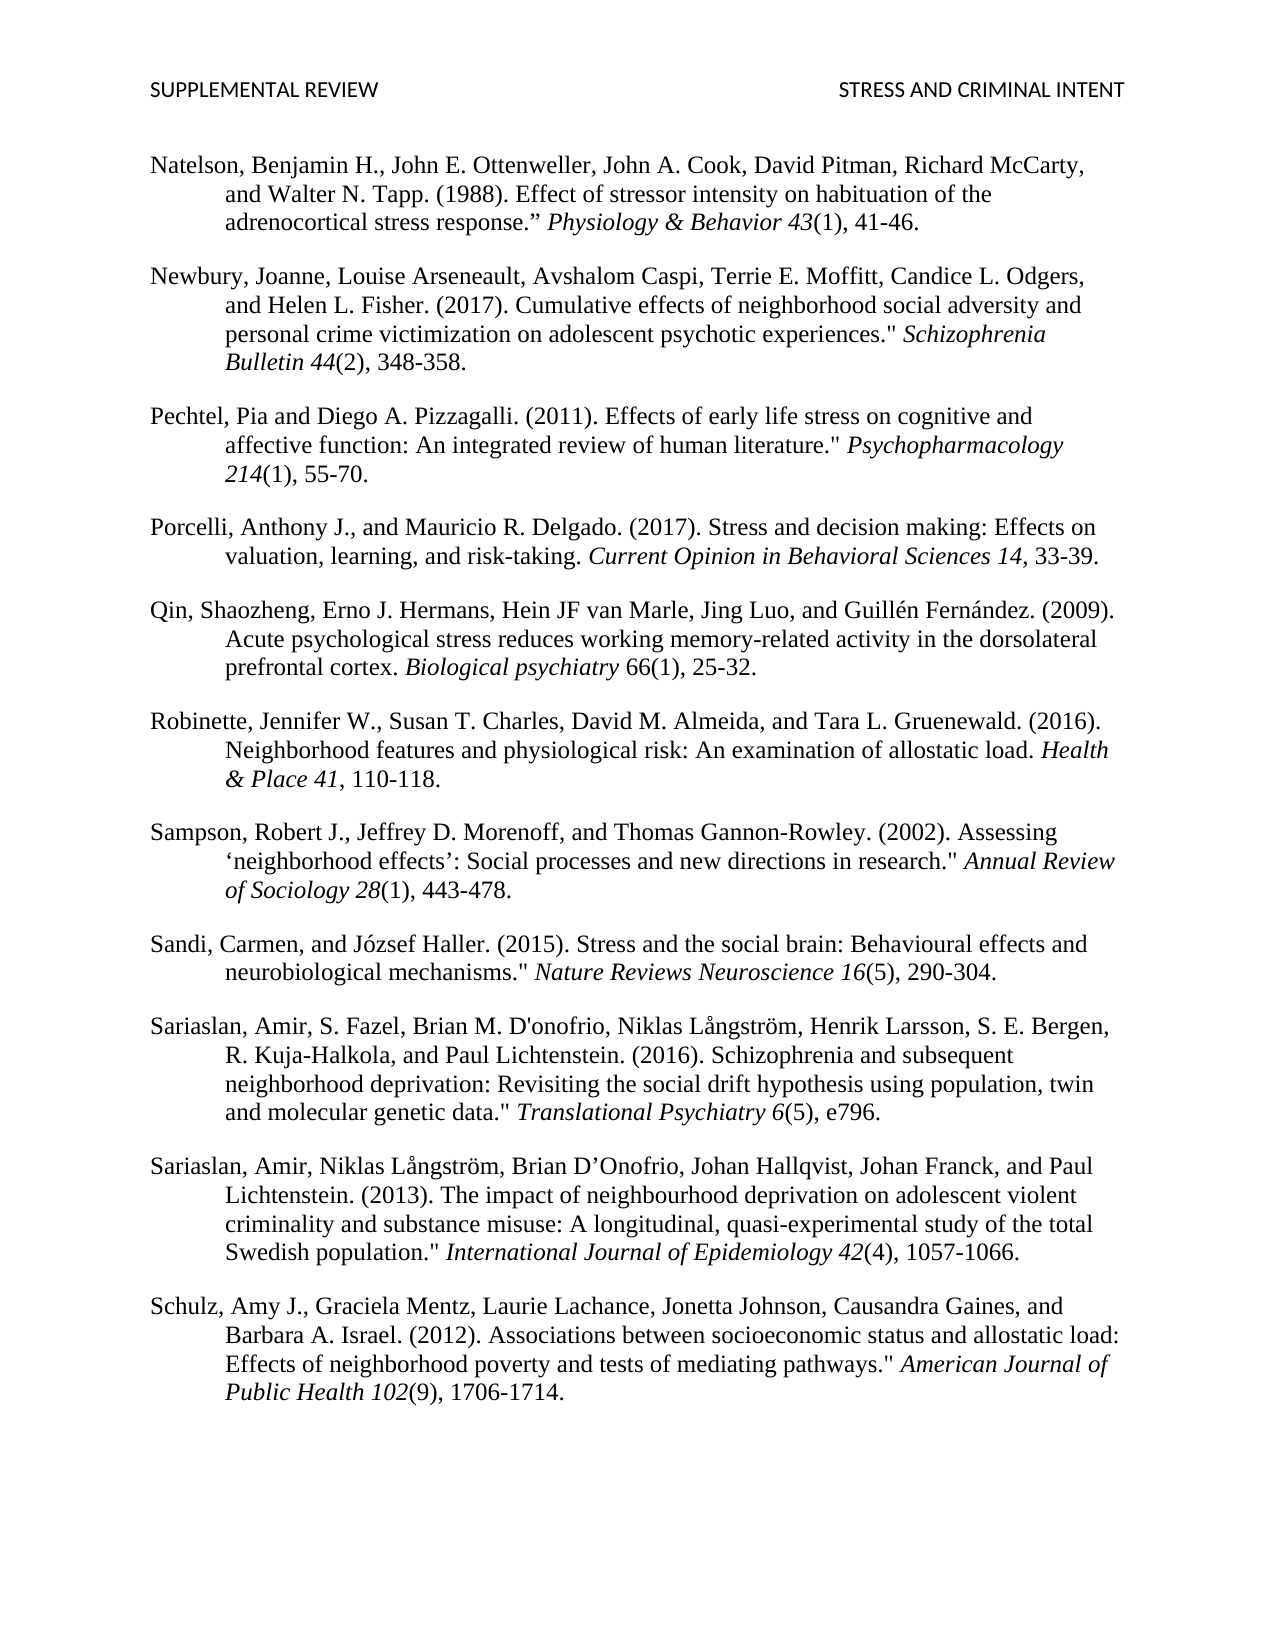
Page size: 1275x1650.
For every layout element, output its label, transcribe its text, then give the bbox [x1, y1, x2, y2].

text Sampson, Robert J., Jeffrey D. Morenoff, and Thomas Gannon-Rowley. (2002). Assessing ‘neighborhood effects’: Social processes and new directions in research." Annual Review of Sociology 28(1), 443-478. [150, 817, 1125, 904]
text Robinette, Jennifer W., Susan T. Charles, David M. Almeida, and Tara L. Gruenewald. (2016). Neighborhood features and physiological risk: An examination of allostatic load. Health & Place 41, 110-118. [150, 706, 1125, 792]
text Natelson, Benjamin H., John E. Ottenweller, John A. Cook, David Pitman, Richard McCarty, and Walter N. Tapp. (1988). Effect of stressor intensity on habituation of the adrenocortical stress response.” Physiology & Behavior 43(1), 41-46. [150, 150, 1125, 236]
text Sandi, Carmen, and József Haller. (2015). Stress and the social brain: Behavioural effects and neurobiological mechanisms." Nature Reviews Neuroscience 16(5), 290-304. [150, 929, 1125, 986]
text Schulz, Amy J., Graciela Mentz, Laurie Lachance, Jonetta Johnson, Causandra Gaines, and Barbara A. Israel. (2012). Associations between socioeconomic status and allostatic load: Effects of neighborhood poverty and tests of mediating pathways." American Journal of Public Health 102(9), 1706-1714. [150, 1291, 1125, 1406]
text Sariaslan, Amir, Niklas Långström, Brian D’Onofrio, Johan Hallqvist, Johan Franck, and Paul Lichtenstein. (2013). The impact of neighbourhood deprivation on adolescent violent criminality and substance misuse: A longitudinal, quasi-experimental study of the total Swedish population." International Journal of Epidemiology 42(4), 1057-1066. [150, 1151, 1125, 1266]
text Pechtel, Pia and Diego A. Pizzagalli. (2011). Effects of early life stress on cognitive and affective function: An integrated review of human literature." Psychopharmacology 214(1), 55-70. [150, 401, 1125, 487]
text Newbury, Joanne, Louise Arseneault, Avshalom Caspi, Terrie E. Moffitt, Candice L. Odgers, and Helen L. Fisher. (2017). Cumulative effects of neighborhood social adversity and personal crime victimization on adolescent psychotic experiences." Schizophrenia Bulletin 44(2), 348-358. [150, 261, 1125, 376]
text Qin, Shaozheng, Erno J. Hermans, Hein JF van Marle, Jing Luo, and Guillén Fernández. (2009). Acute psychological stress reduces working memory-related activity in the dorsolateral prefrontal cortex. Biological psychiatry 66(1), 25-32. [150, 595, 1125, 681]
text Sariaslan, Amir, S. Fazel, Brian M. D'onofrio, Niklas Långström, Henrik Larsson, S. E. Bergen, R. Kuja-Halkola, and Paul Lichtenstein. (2016). Schizophrenia and subsequent neighborhood deprivation: Revisiting the social drift hypothesis using population, twin and molecular genetic data." Translational Psychiatry 6(5), e796. [150, 1011, 1125, 1126]
text Porcelli, Anthony J., and Mauricio R. Delgado. (2017). Stress and decision making: Effects on valuation, learning, and risk-taking. Current Opinion in Behavioral Sciences 14, 33-39. [150, 512, 1125, 570]
